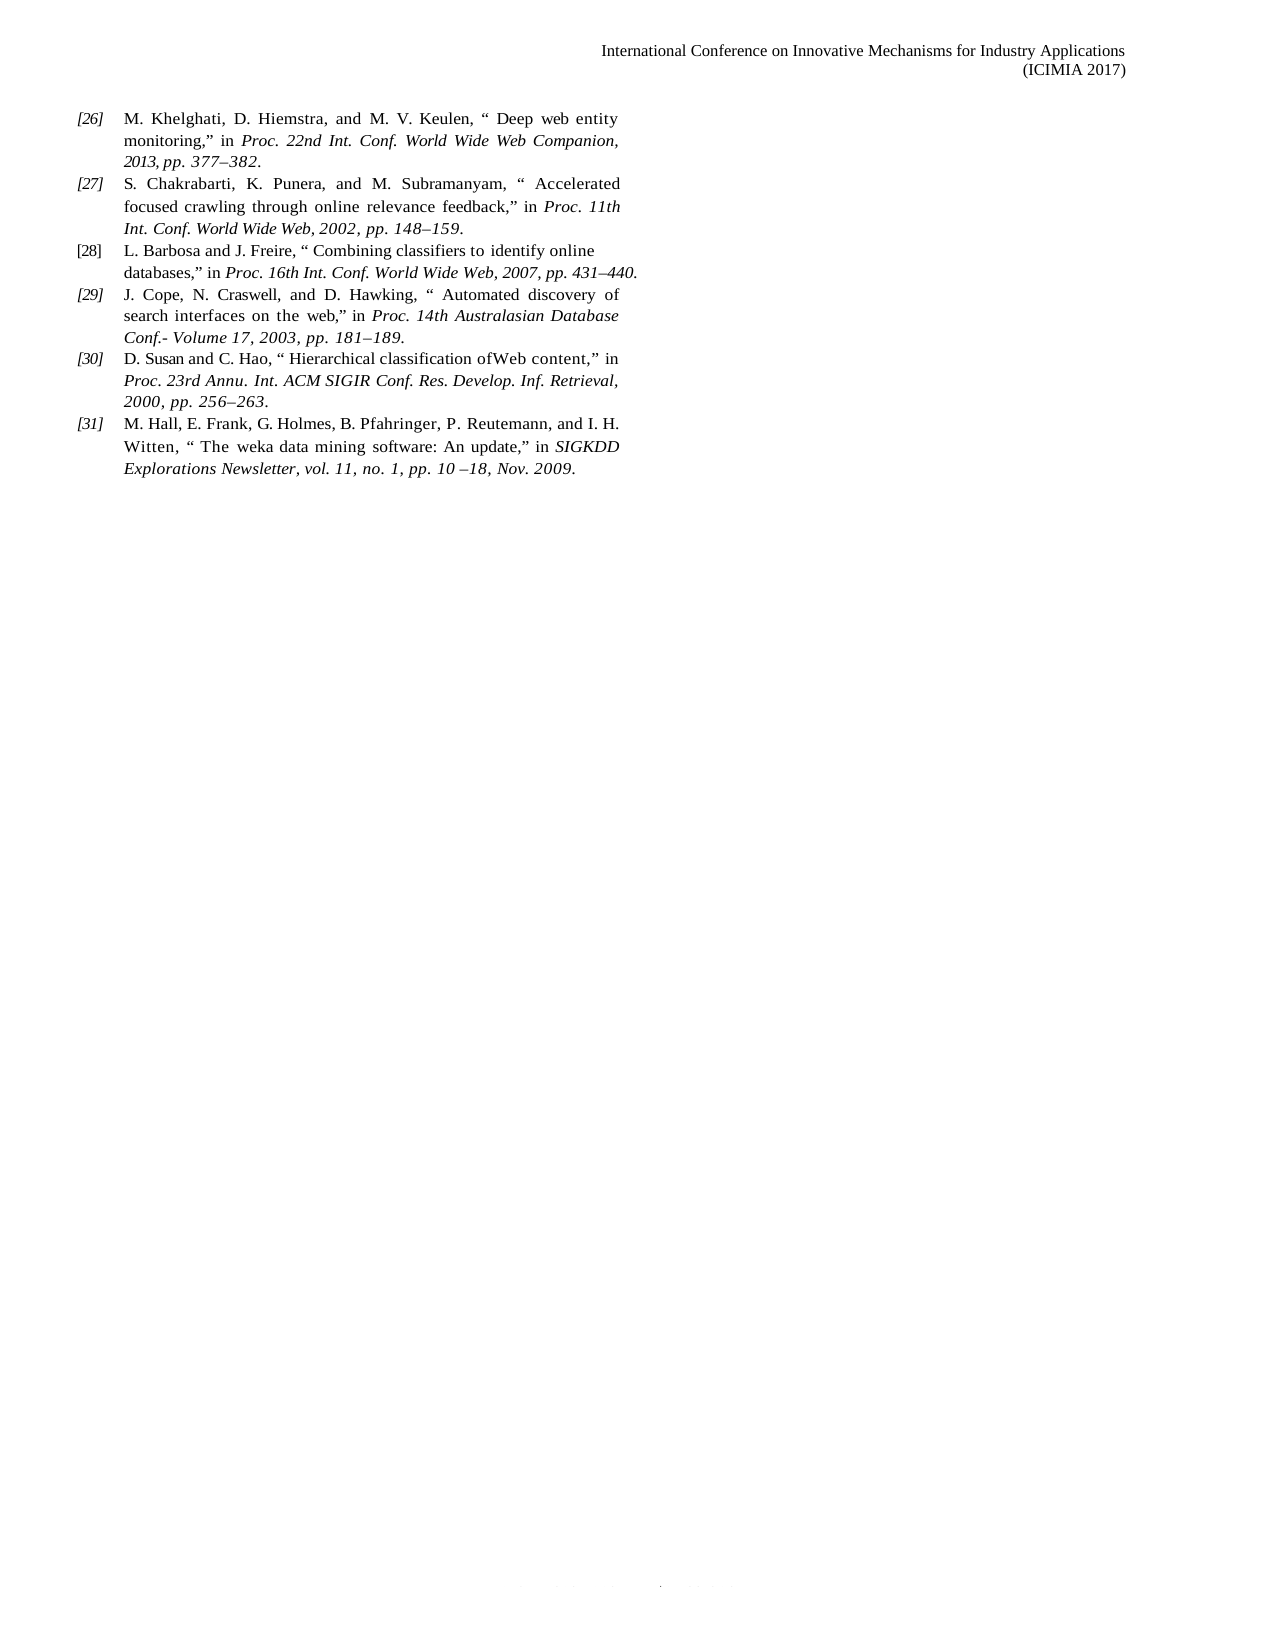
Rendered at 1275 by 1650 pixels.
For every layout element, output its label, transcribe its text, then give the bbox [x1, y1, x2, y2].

list L. Barbosa and J. Freire, “ Combining classifiers to identify online [77, 241, 1212, 260]
list D. Susan and C. Hao, “ Hierarchical classification ofWeb content,” in Proc. 23rd Annu. Int. ACM SIGIR Conf. Res. Develop. Inf. Retrieval, 2000, pp. 256–263. [77, 349, 619, 411]
list J. Cope, N. Craswell, and D. Hawking, “ Automated discovery of search interfaces on the web,” in Proc. 14th Australasian Database Conf.- Volume 17, 2003, pp. 181–189. [77, 284, 619, 347]
list M. Khelghati, D. Hiemstra, and M. V. Keulen, “ Deep web entity monitoring,” in Proc. 22nd Int. Conf. World Wide Web Companion, 2013, pp. 377–382. [77, 109, 619, 171]
list M. Hall, E. Frank, G. Holmes, B. Pfahringer, P. Reutemann, and I. H. Witten, “ The weka data mining software: An update,” in SIGKDD Explorations Newsletter, vol. 11, no. 1, pp. 10 –18, Nov. 2009. [77, 414, 619, 478]
list S. Chakrabarti, K. Punera, and M. Subramanyam, “ Accelerated focused crawling through online relevance feedback,” in Proc. 11th Int. Conf. World Wide Web, 2002, pp. 148–159. [77, 174, 620, 238]
text databases,” in Proc. 16th Int. Conf. World Wide Web, 2007, pp. 431–440. [123, 262, 1212, 282]
